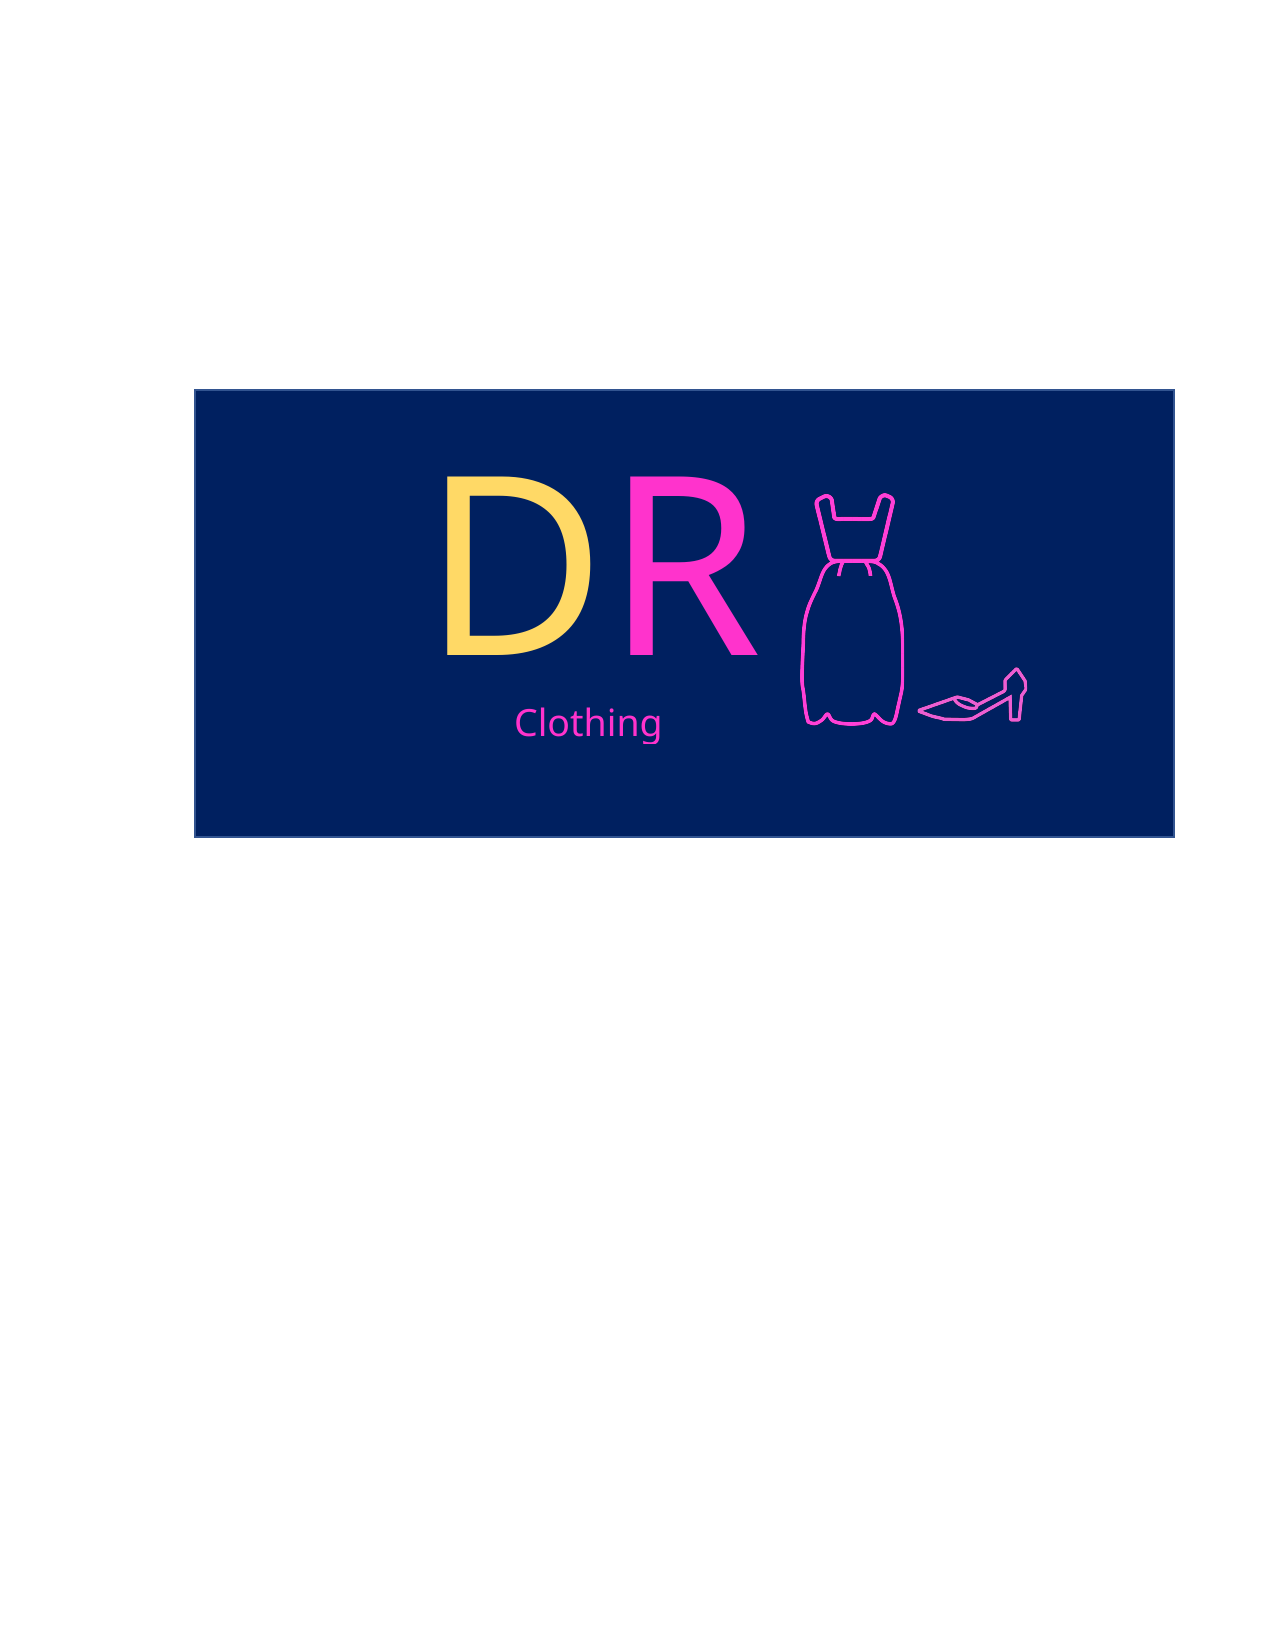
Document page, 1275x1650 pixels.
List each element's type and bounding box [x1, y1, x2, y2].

picture [917, 667, 1028, 722]
picture [800, 493, 905, 726]
